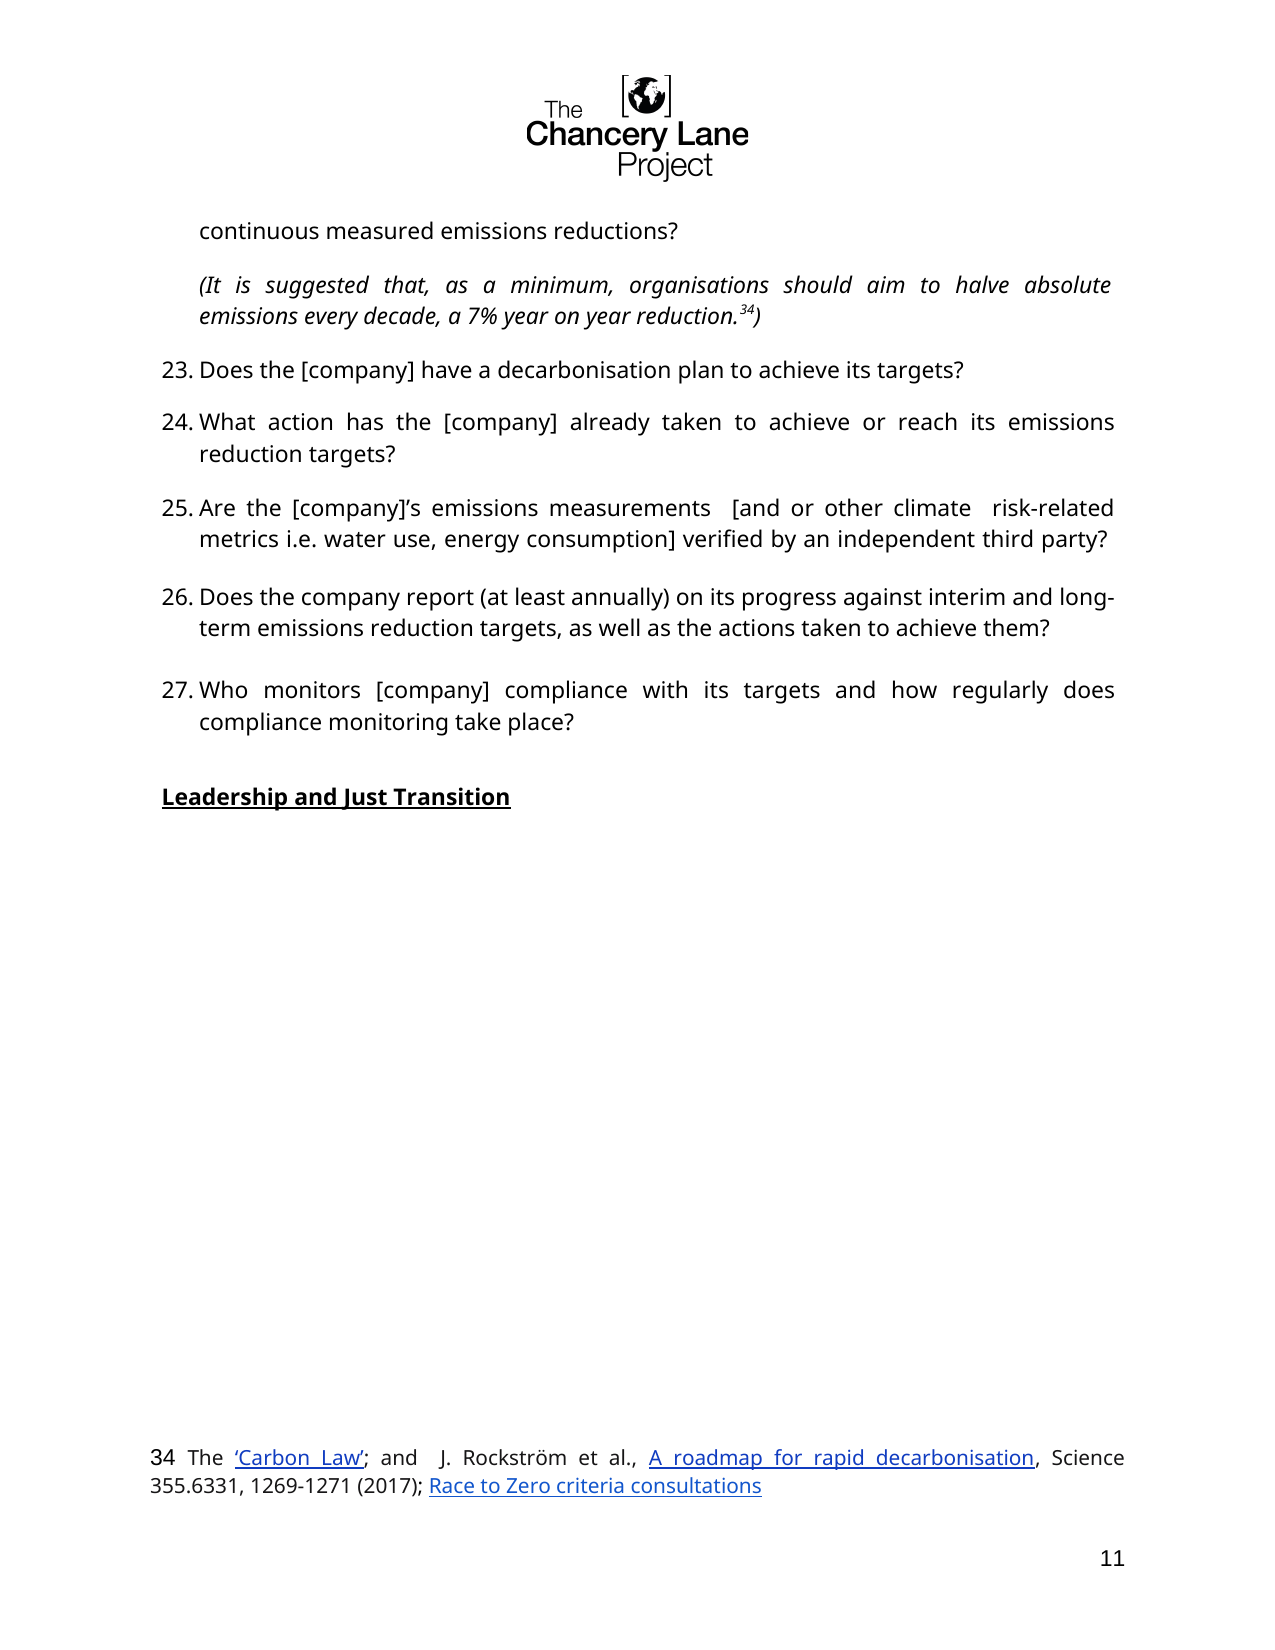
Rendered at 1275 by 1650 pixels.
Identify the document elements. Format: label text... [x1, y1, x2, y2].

table_cell Leadership and Just Transition [152, 770, 1125, 822]
table_cell Does the [company] aim for annual percentage reductions in emissions, or other continuous measured emissions reductions? [152, 204, 1125, 256]
table_cell Are the [company]’s emissions measurements [and or other climate risk-related metrics i.e. water use, energy consumption] verified by an independent third party? Does the company report (at least annually) on its progress against interim and long-term emissions reduction targets, as well as the actions taken to achieve them? Who monitors [company] compliance with its targets and how regularly does compliance monitoring take place? [152, 481, 1125, 768]
table_cell (It is suggested that, as a minimum, organisations should aim to halve absolute emissions every decade, a 7% year on year reduction.) [152, 258, 1125, 342]
table_cell Does the [company] have a decarbonisation plan to achieve its targets? What action has the [company] already taken to achieve or reach its emissions reduction targets? [152, 344, 1125, 479]
picture [527, 75, 749, 182]
